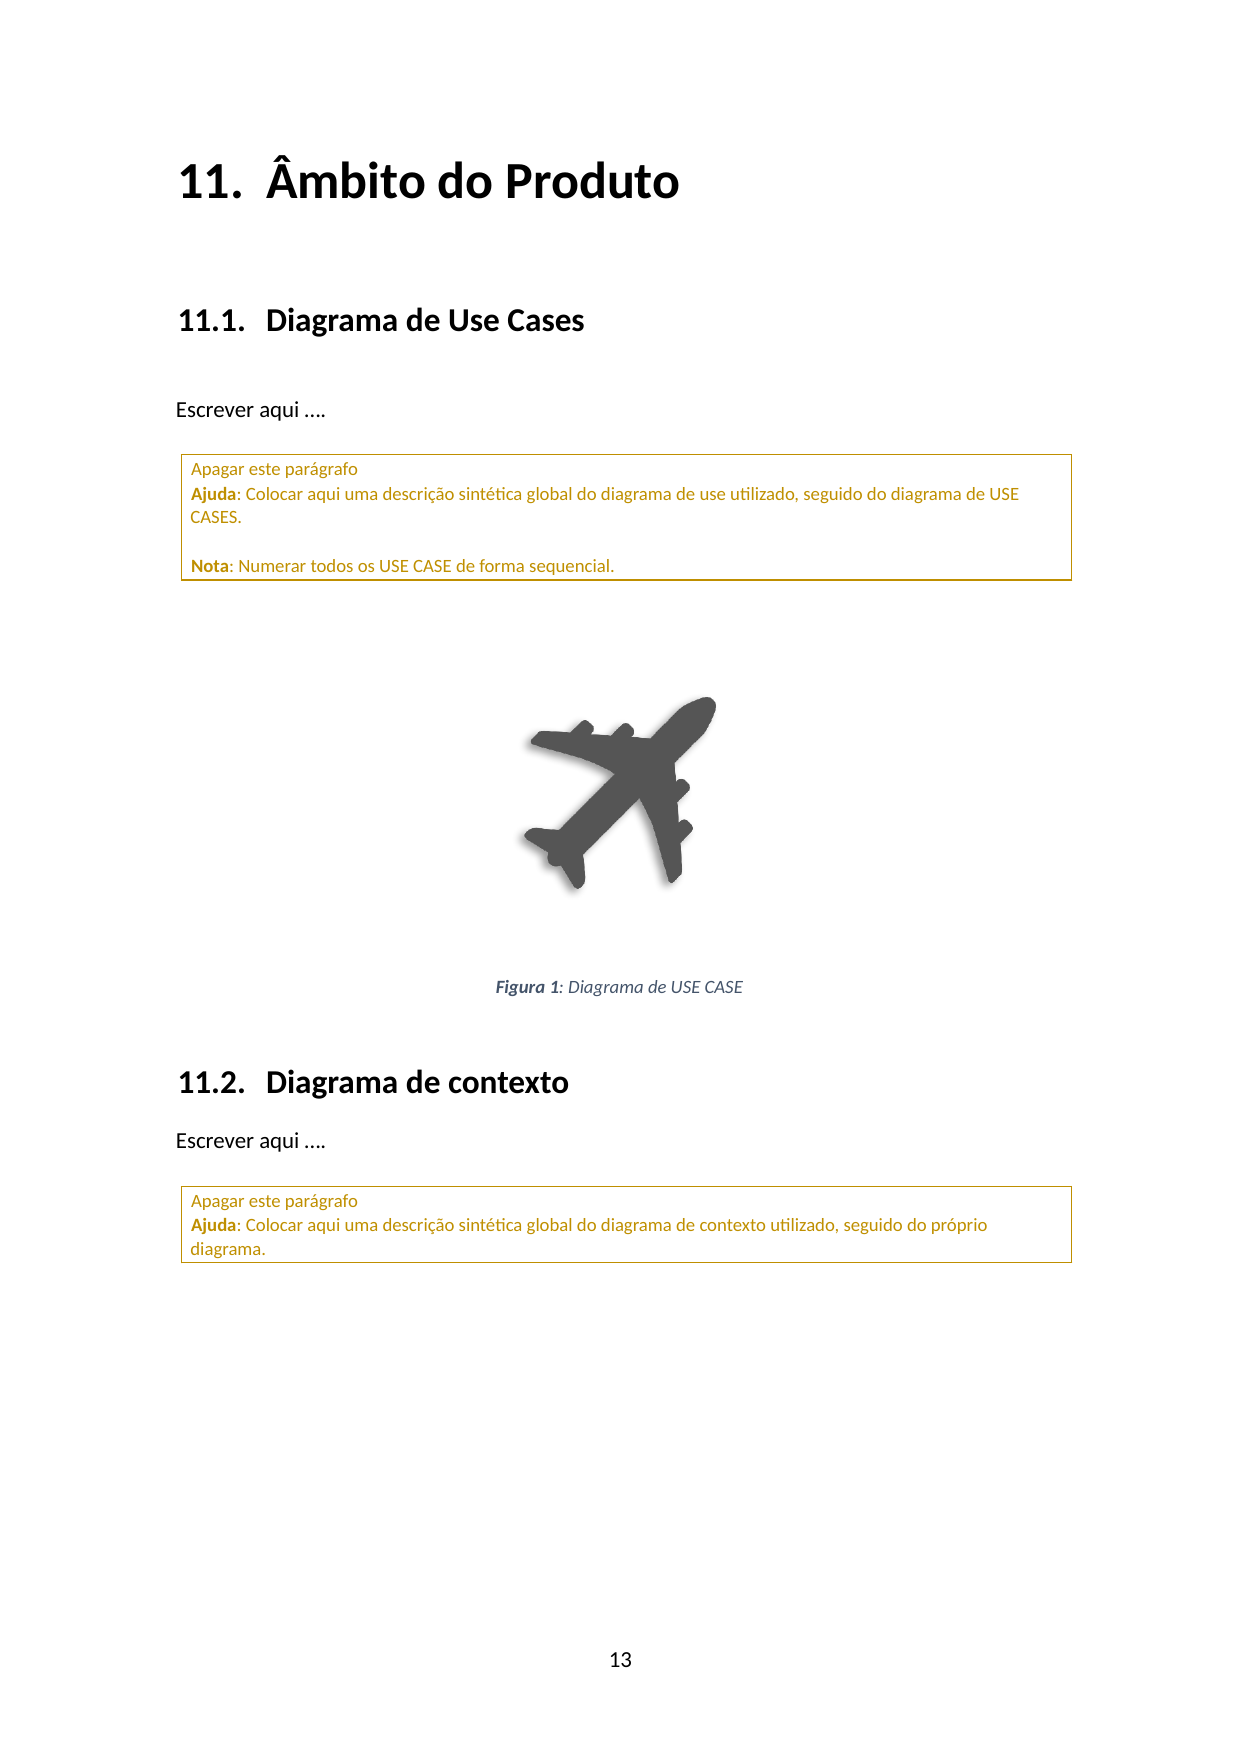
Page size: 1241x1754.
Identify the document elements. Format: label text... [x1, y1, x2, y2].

text Escrever aqui …. [176, 1126, 988, 1154]
text Escrever aqui …. [176, 395, 988, 423]
text Ajuda: Colocar aqui uma descrição sintética global do diagrama de use utilizado, seguido do diagrama de USE CASES. [182, 478, 1071, 529]
text Nota: Numerar todos os USE CASE de forma sequencial. [182, 551, 1071, 579]
text Figura 1: Diagrama de USE CASE [177, 975, 1063, 998]
text Apagar este parágrafo [182, 1187, 1071, 1210]
text Apagar este parágrafo [182, 455, 1071, 478]
picture [456, 628, 784, 957]
subtitle Âmbito do Produto [177, 148, 1063, 211]
text Ajuda: Colocar aqui uma descrição sintética global do diagrama de contexto utilizado, seguido do próprio diagrama. [182, 1210, 1071, 1262]
subtitle Diagrama de Use Cases [177, 299, 1063, 340]
subtitle Diagrama de contexto [177, 1061, 1063, 1102]
